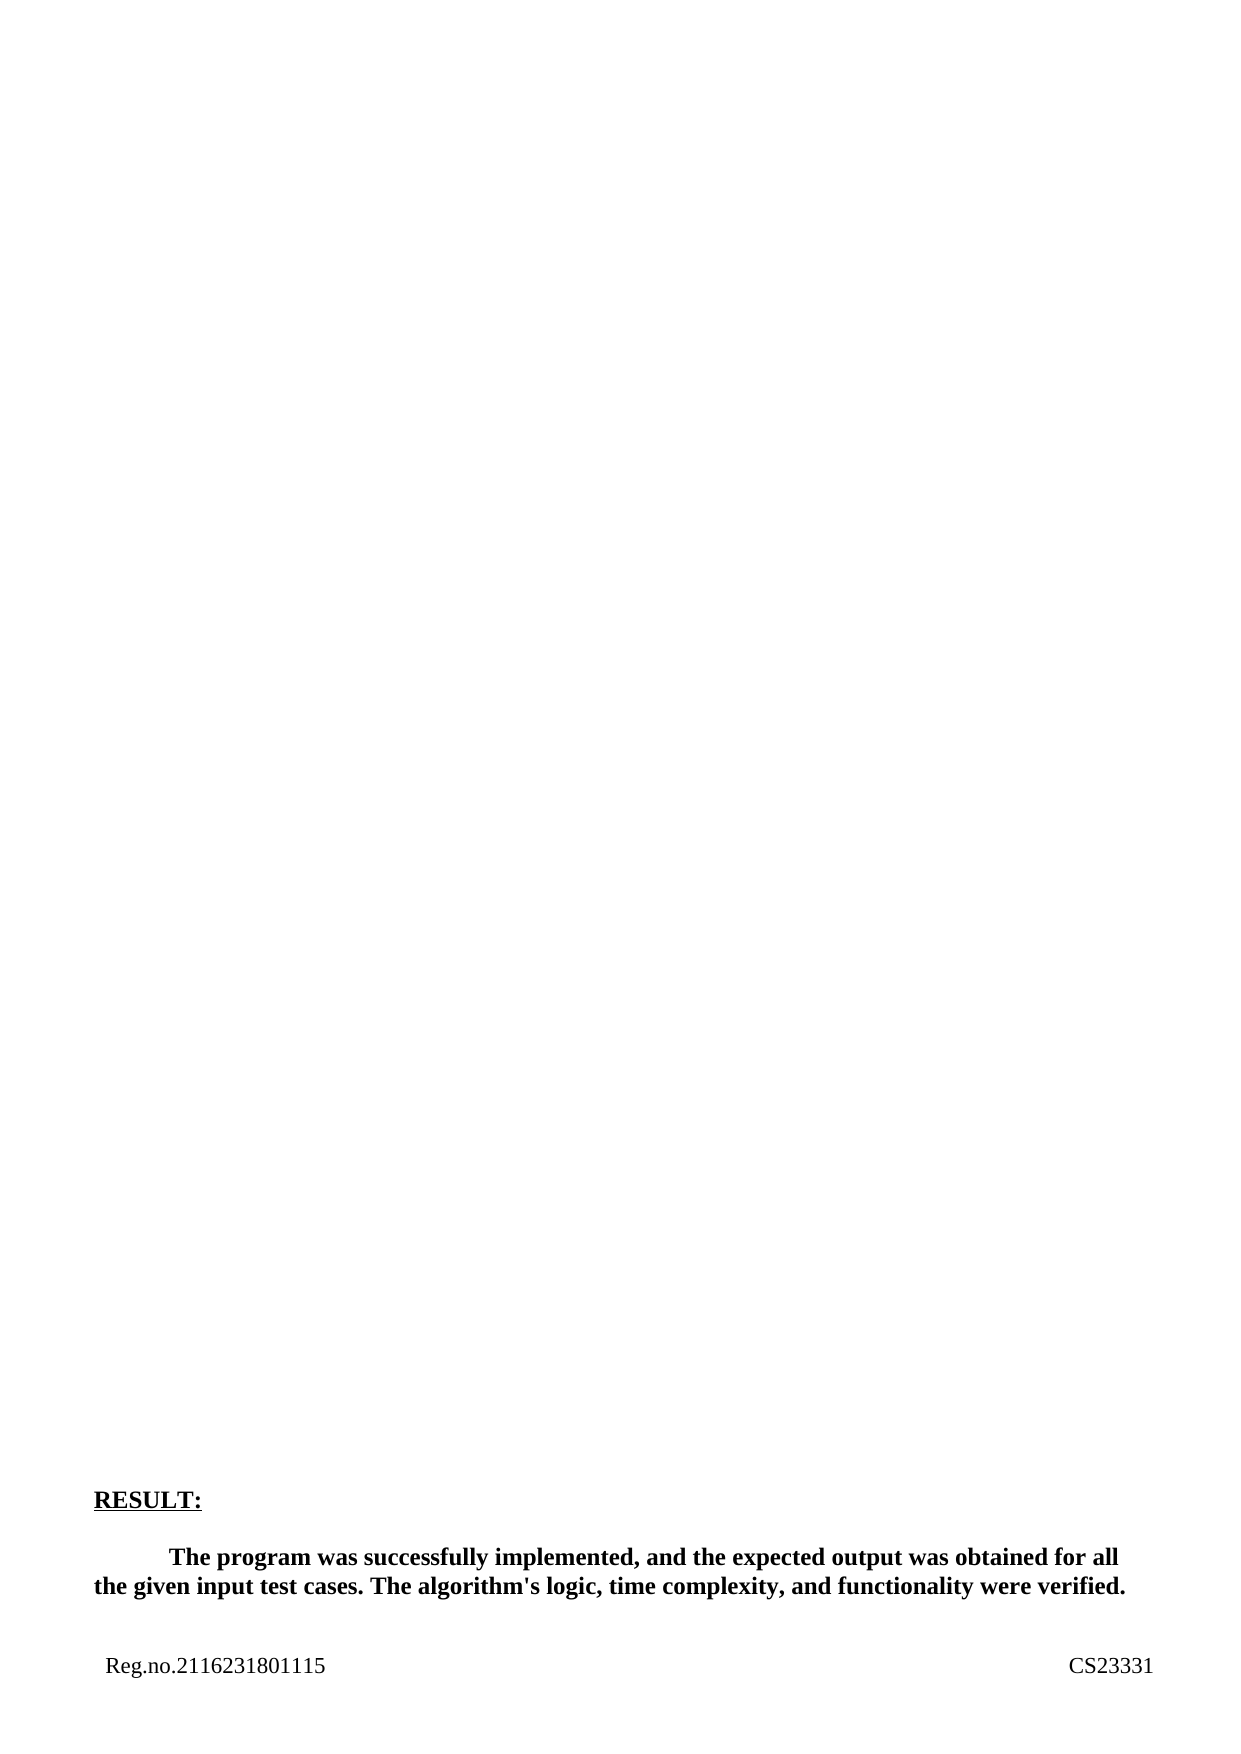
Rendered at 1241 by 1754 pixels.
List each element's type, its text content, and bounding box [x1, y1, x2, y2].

text The program was successfully implemented, and the expected output was obtained for all the given input test cases. The algorithm's logic, time complexity, and functionality were verified. [94, 1542, 1155, 1600]
text RESULT: [94, 1485, 1155, 1513]
